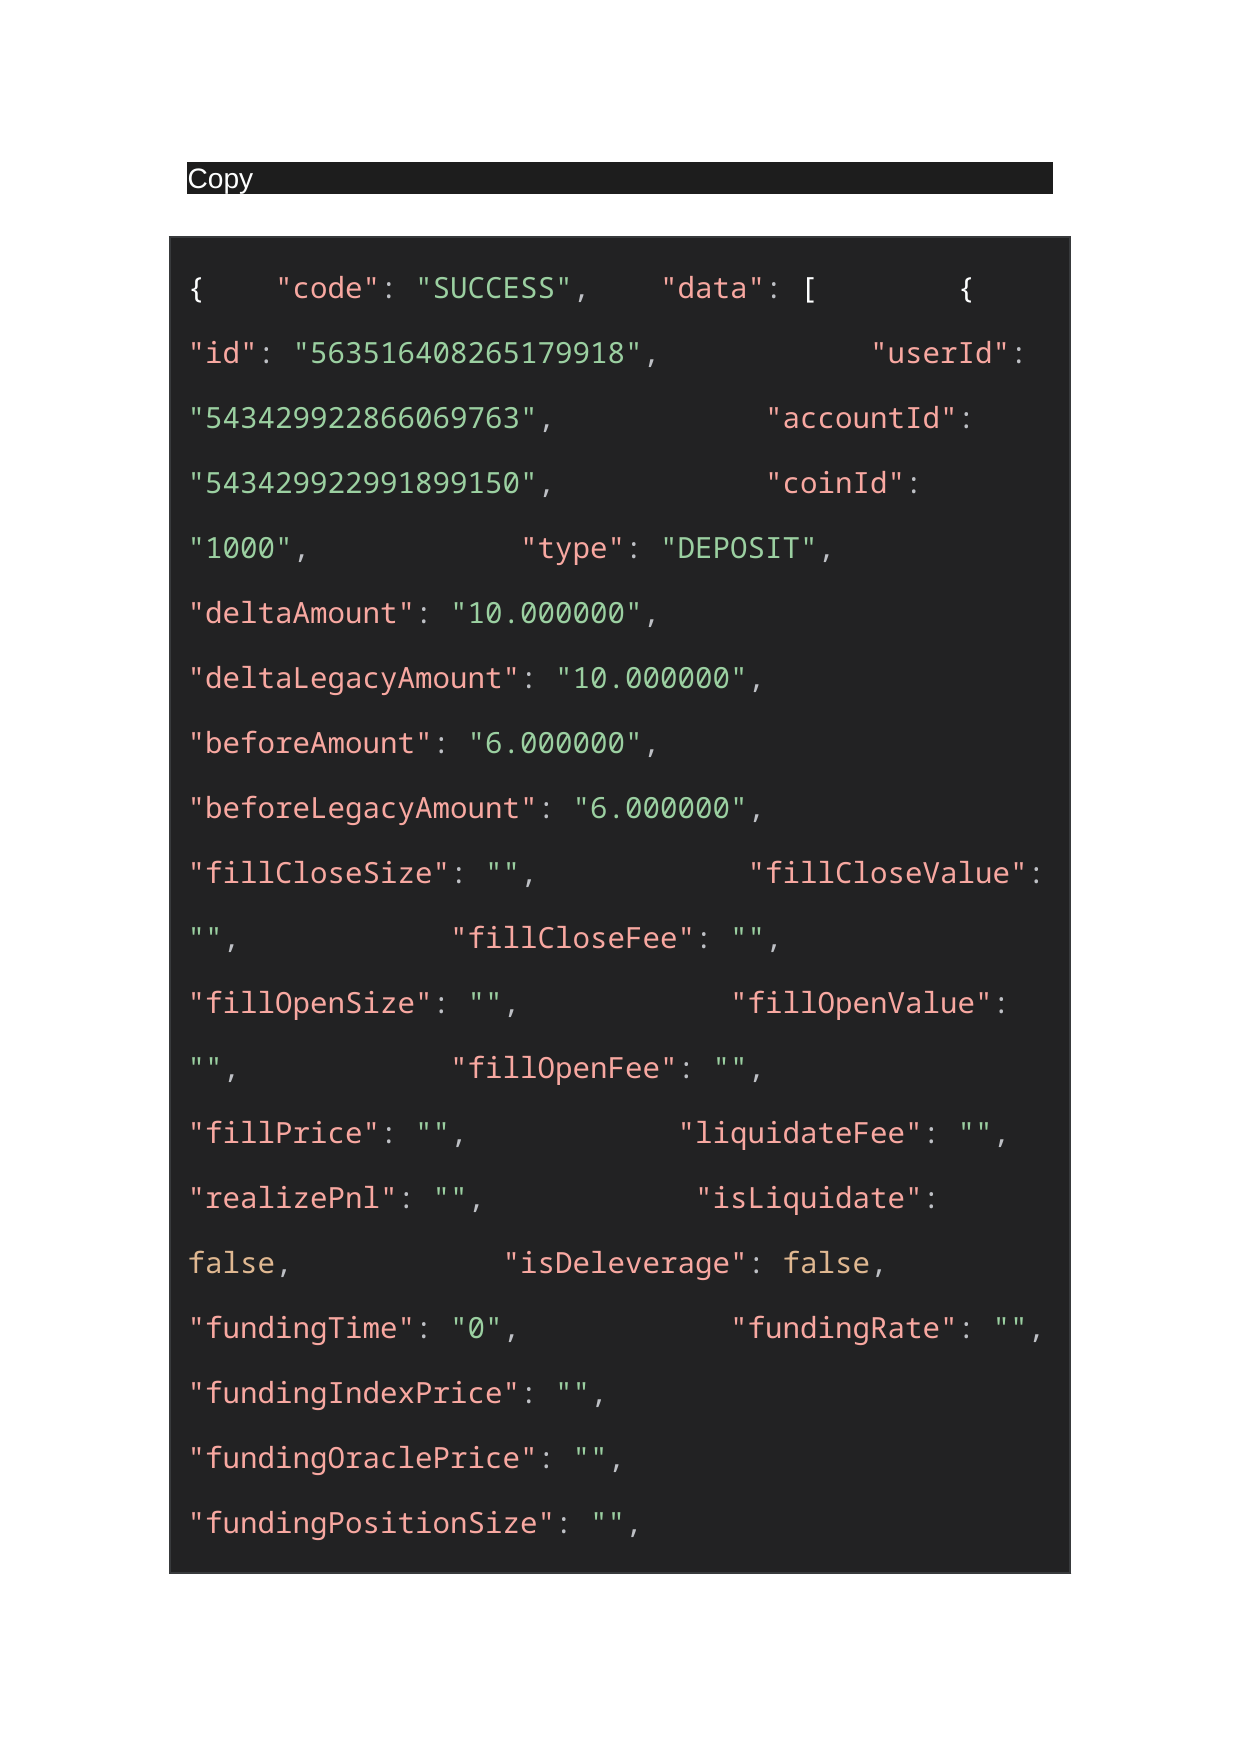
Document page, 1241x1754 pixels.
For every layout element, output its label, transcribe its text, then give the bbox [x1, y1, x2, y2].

text Copy [253, 162, 1053, 194]
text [171, 238, 1069, 1572]
